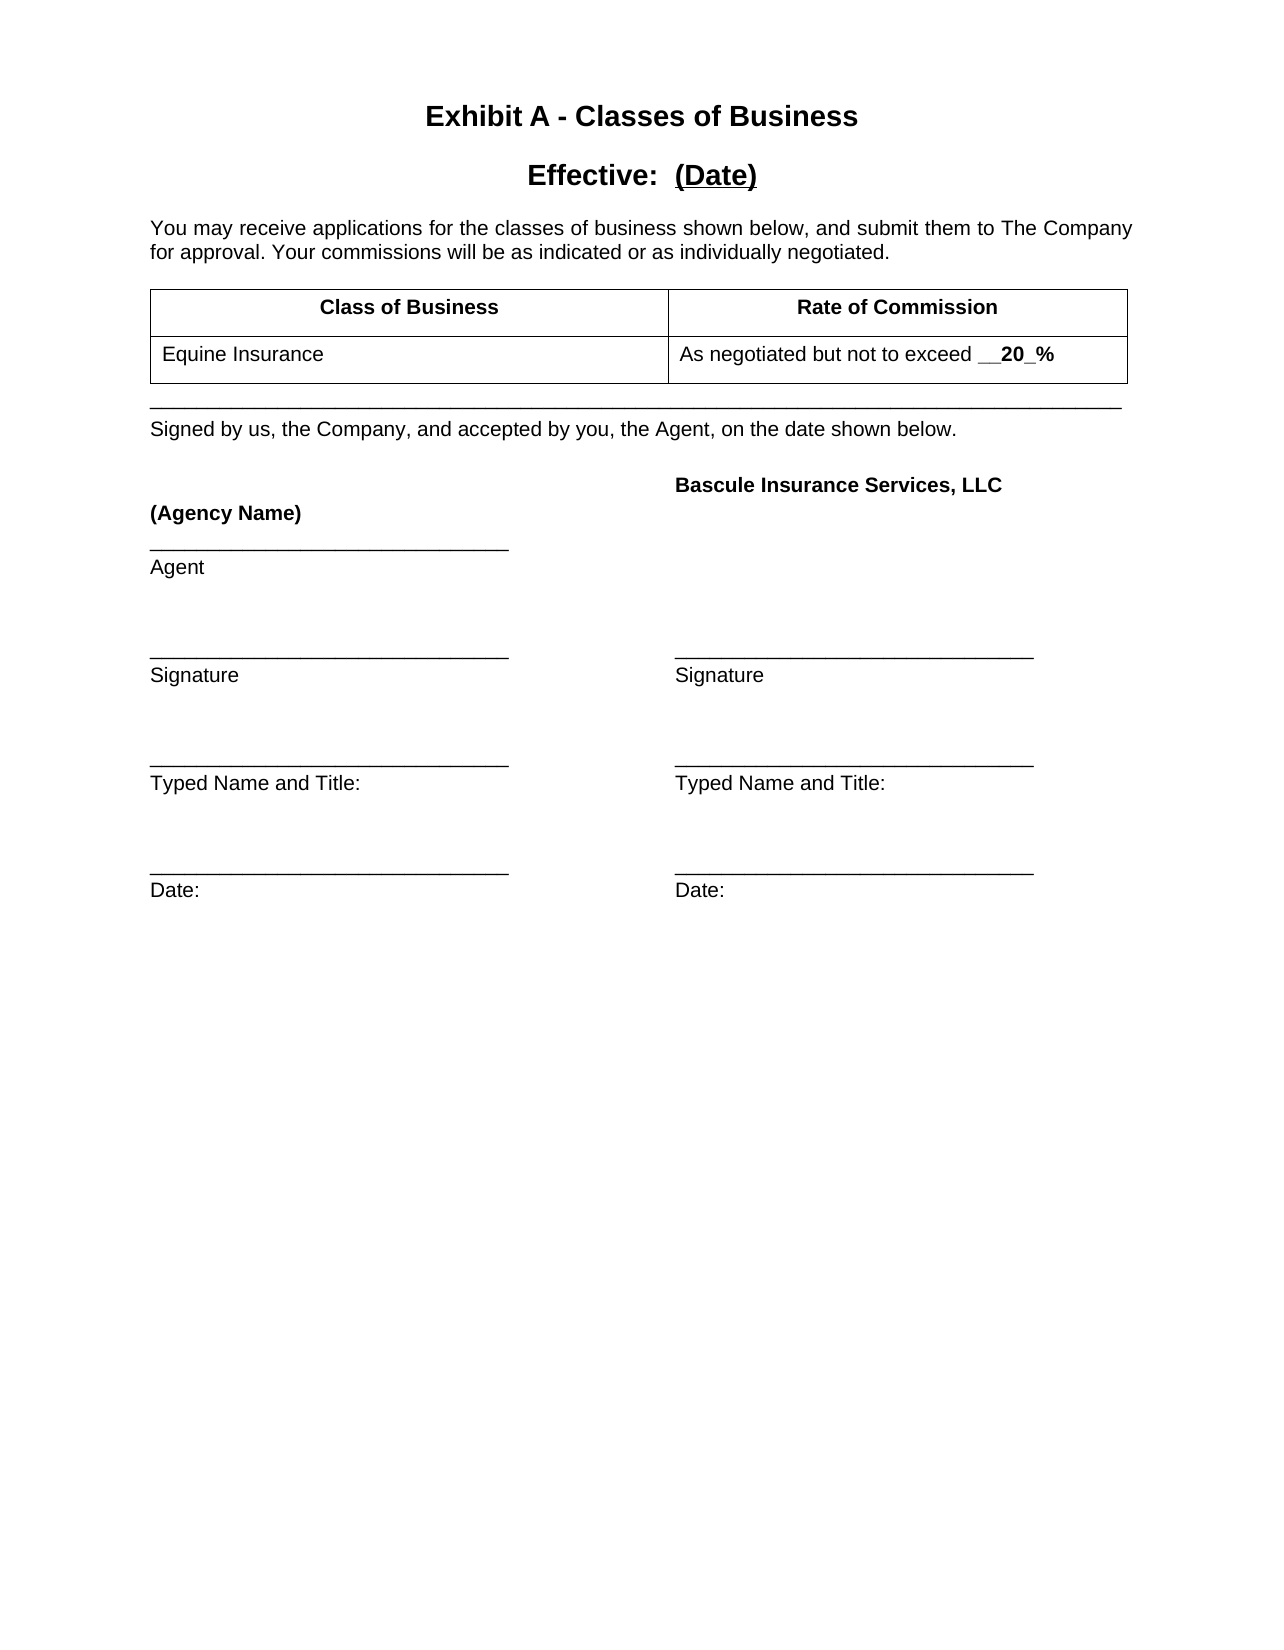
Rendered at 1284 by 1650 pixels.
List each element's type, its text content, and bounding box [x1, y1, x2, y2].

text _______________________________ _______________________________ [150, 633, 1134, 661]
text Effective: (Date) [150, 157, 1134, 191]
text _______________________________ _______________________________ [150, 741, 1134, 768]
text Signature Signature [150, 661, 1134, 687]
text ____________________________________________________________________________________ [150, 384, 1134, 411]
text Typed Name and Title: Typed Name and Title: [150, 768, 1134, 795]
text _______________________________ _______________________________ [150, 849, 1134, 876]
text Signed by us, the Company, and accepted by you, the Agent, on the date shown below. [150, 411, 1071, 443]
text You may receive applications for the classes of business shown below, and submit them to The Company for approval. Your commissions will be as indicated or as individually negotiated. [150, 216, 1134, 264]
table_cell Equine Insurance [151, 337, 668, 383]
text (Agency Name) [150, 499, 1134, 526]
text Date: Date: [150, 876, 1134, 903]
text Bascule Insurance Services, LLC [675, 470, 1134, 499]
table_header Class of Business [151, 290, 668, 336]
table_header Rate of Commission [669, 290, 1127, 336]
text Agent [150, 553, 1134, 579]
text Exhibit A - Classes of Business [150, 99, 1134, 132]
text _______________________________ [150, 526, 1134, 553]
table_cell As negotiated but not to exceed __20_% [669, 337, 1127, 383]
